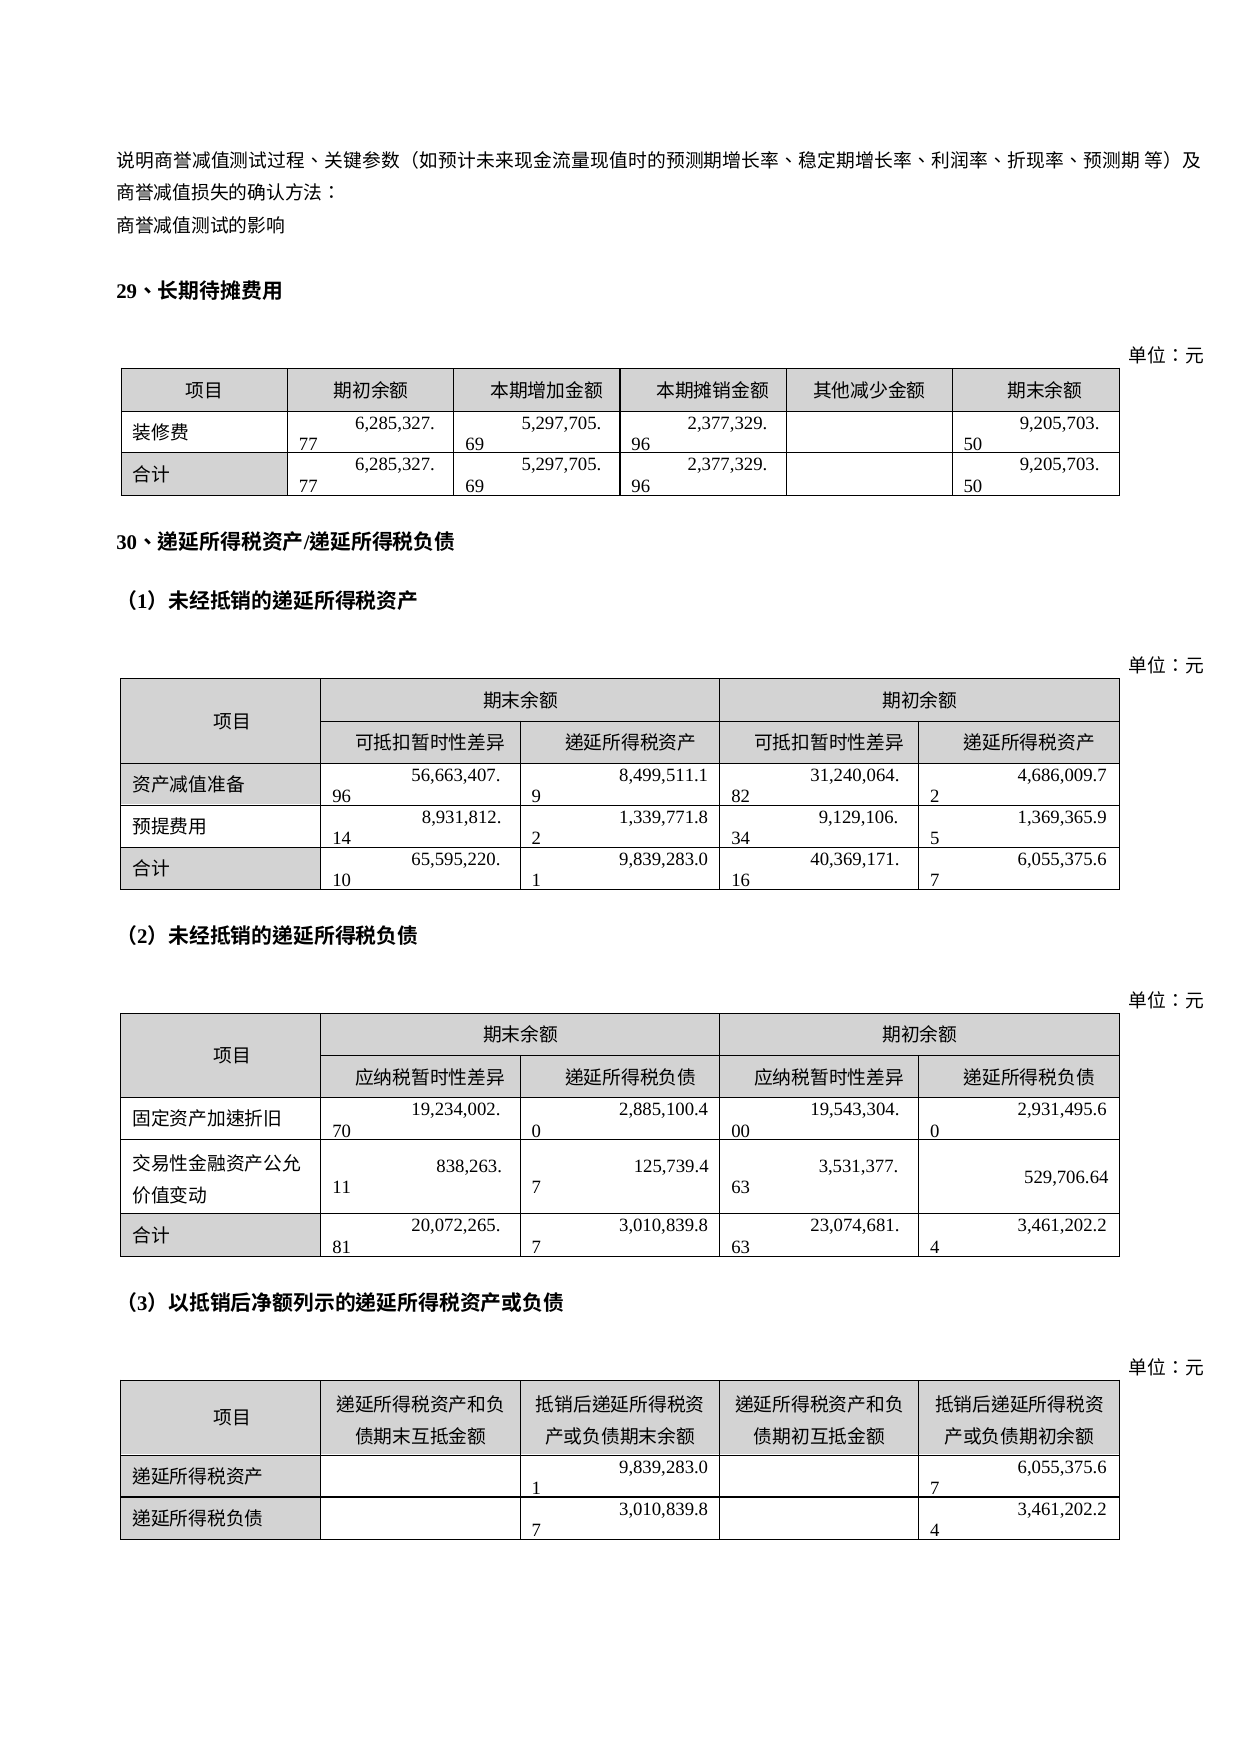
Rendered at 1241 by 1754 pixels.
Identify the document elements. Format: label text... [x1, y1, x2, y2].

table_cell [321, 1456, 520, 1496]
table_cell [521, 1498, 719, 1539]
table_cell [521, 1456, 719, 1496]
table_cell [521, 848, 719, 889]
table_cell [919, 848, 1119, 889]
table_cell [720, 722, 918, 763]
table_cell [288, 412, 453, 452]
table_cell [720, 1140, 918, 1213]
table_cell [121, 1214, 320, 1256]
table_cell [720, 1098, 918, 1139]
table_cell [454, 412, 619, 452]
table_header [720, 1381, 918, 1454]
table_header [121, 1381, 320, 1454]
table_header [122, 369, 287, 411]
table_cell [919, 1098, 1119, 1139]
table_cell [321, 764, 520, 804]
subtitle （2）未经抵销的递延所得税负债 [37, 921, 1203, 950]
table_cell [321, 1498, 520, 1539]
text 商誉减值测试的影响 [37, 206, 1203, 239]
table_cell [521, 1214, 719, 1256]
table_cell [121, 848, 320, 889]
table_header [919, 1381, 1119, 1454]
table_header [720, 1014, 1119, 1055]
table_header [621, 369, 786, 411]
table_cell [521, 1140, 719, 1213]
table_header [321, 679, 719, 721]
text 单位：元 [37, 342, 1203, 368]
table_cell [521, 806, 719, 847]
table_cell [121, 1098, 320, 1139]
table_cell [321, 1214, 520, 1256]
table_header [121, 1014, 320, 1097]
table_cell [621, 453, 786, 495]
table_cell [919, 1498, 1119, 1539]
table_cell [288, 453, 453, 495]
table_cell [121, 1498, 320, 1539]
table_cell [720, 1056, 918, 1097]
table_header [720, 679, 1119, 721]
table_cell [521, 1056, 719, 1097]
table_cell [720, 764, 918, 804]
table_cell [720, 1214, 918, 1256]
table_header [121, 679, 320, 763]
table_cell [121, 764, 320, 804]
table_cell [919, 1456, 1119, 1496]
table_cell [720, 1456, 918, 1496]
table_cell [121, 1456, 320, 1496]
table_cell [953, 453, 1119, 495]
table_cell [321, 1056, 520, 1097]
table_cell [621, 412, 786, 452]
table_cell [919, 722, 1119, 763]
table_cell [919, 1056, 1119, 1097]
subtitle 29、长期待摊费用 [37, 276, 1203, 305]
subtitle 30、递延所得税资产/递延所得税负债 [37, 527, 1203, 555]
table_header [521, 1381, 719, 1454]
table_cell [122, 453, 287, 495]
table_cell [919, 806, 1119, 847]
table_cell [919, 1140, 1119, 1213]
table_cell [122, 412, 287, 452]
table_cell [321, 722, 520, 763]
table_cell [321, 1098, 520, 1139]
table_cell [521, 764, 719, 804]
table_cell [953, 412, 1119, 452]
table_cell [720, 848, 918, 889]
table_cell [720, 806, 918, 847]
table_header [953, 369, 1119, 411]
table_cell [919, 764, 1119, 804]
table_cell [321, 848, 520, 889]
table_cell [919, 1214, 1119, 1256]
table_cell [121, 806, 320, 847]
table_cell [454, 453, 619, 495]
text 单位：元 [37, 653, 1203, 678]
subtitle （3）以抵销后净额列示的递延所得税资产或负债 [37, 1288, 1203, 1316]
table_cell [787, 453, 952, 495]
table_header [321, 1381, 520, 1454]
subtitle （1）未经抵销的递延所得税资产 [37, 587, 1203, 615]
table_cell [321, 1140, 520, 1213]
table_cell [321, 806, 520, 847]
text 单位：元 [37, 987, 1203, 1013]
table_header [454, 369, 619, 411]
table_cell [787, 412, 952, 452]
text 单位：元 [37, 1354, 1203, 1379]
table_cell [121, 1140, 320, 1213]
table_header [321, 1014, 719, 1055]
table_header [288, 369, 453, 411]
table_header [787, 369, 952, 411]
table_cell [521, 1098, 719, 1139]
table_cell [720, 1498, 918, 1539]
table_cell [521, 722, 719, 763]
text 说明商誉减值测试过程、关键参数（如预计未来现金流量现值时的预测期增长率、稳定期增长率、利润率、折现率、预测期 等）及商誉减值损失的确认方法： [116, 141, 1203, 206]
